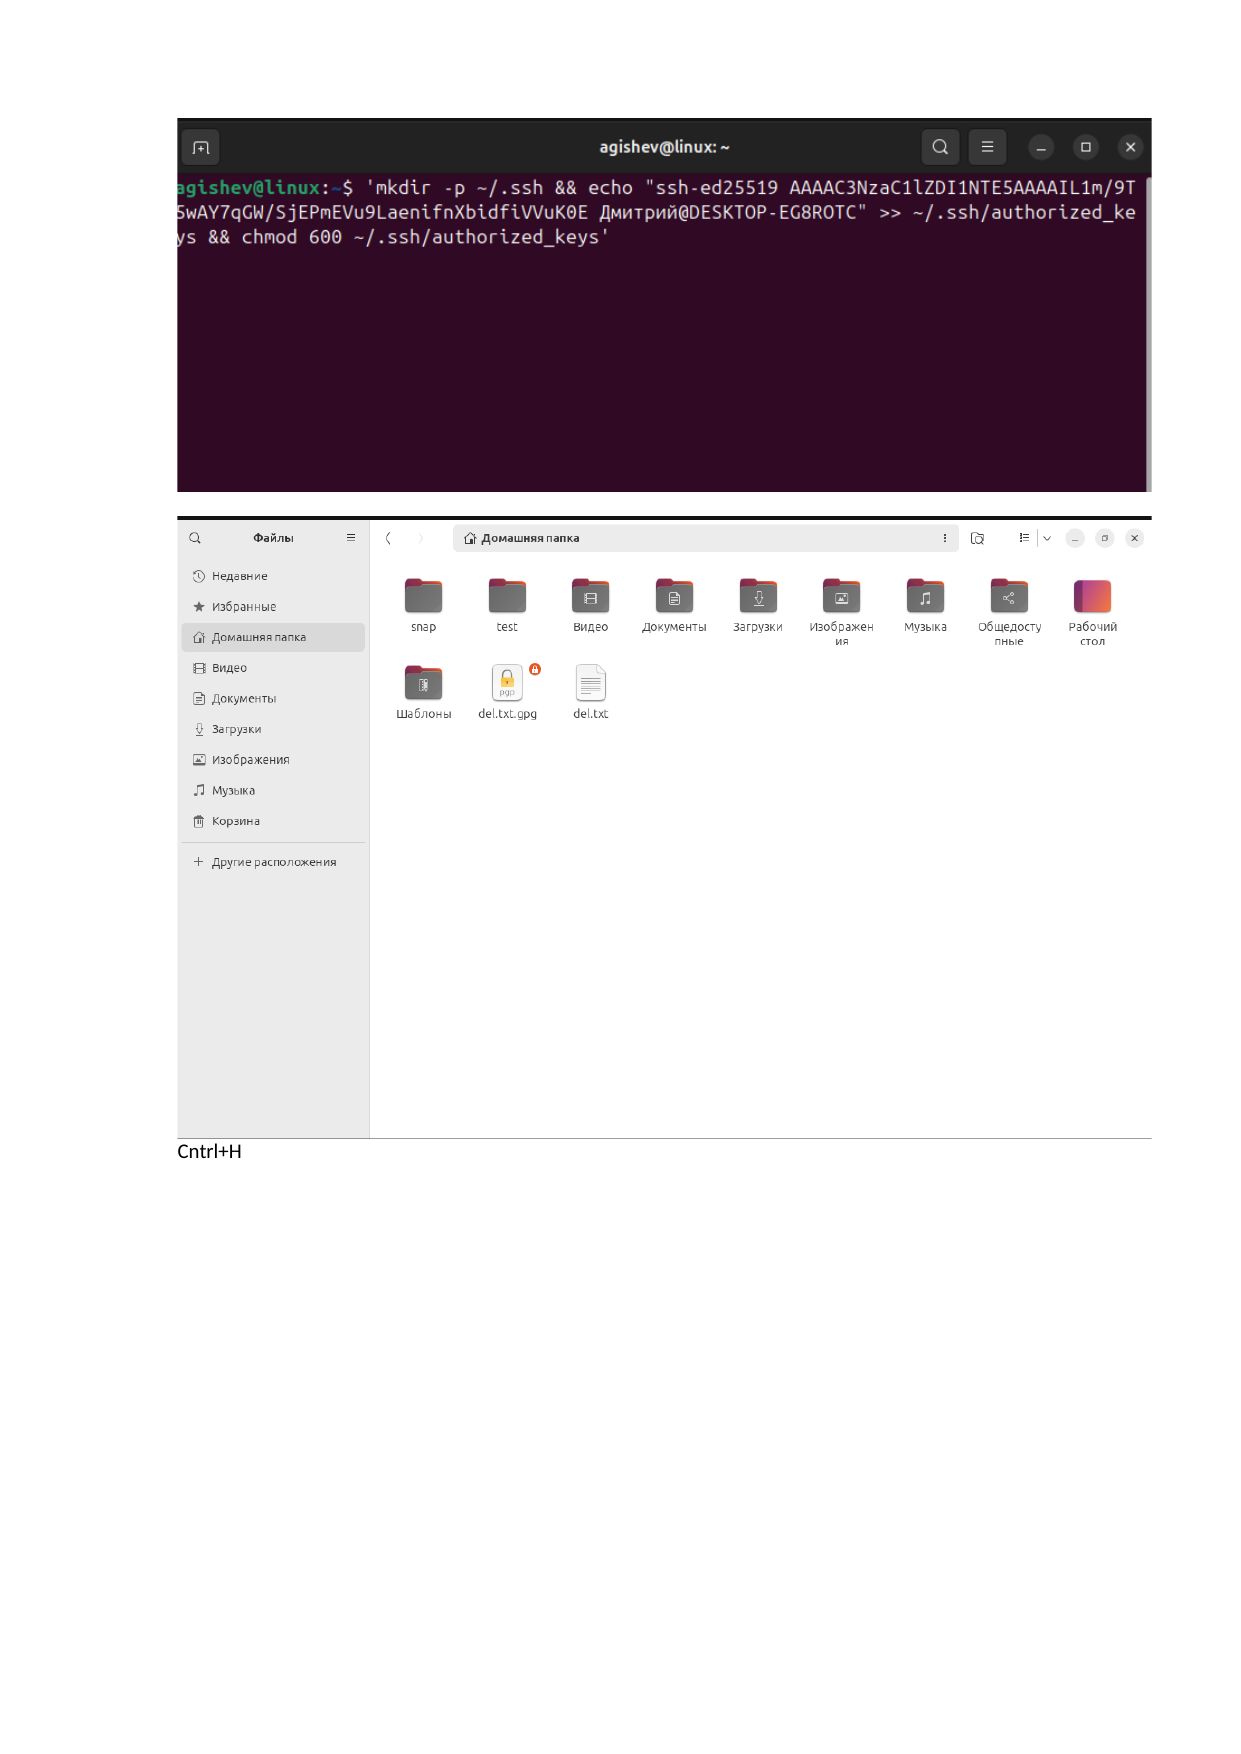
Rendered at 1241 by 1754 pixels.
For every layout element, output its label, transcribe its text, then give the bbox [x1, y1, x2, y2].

picture [177, 516, 1152, 1139]
picture [177, 118, 1152, 492]
text Cntrl+H [177, 1139, 1152, 1164]
